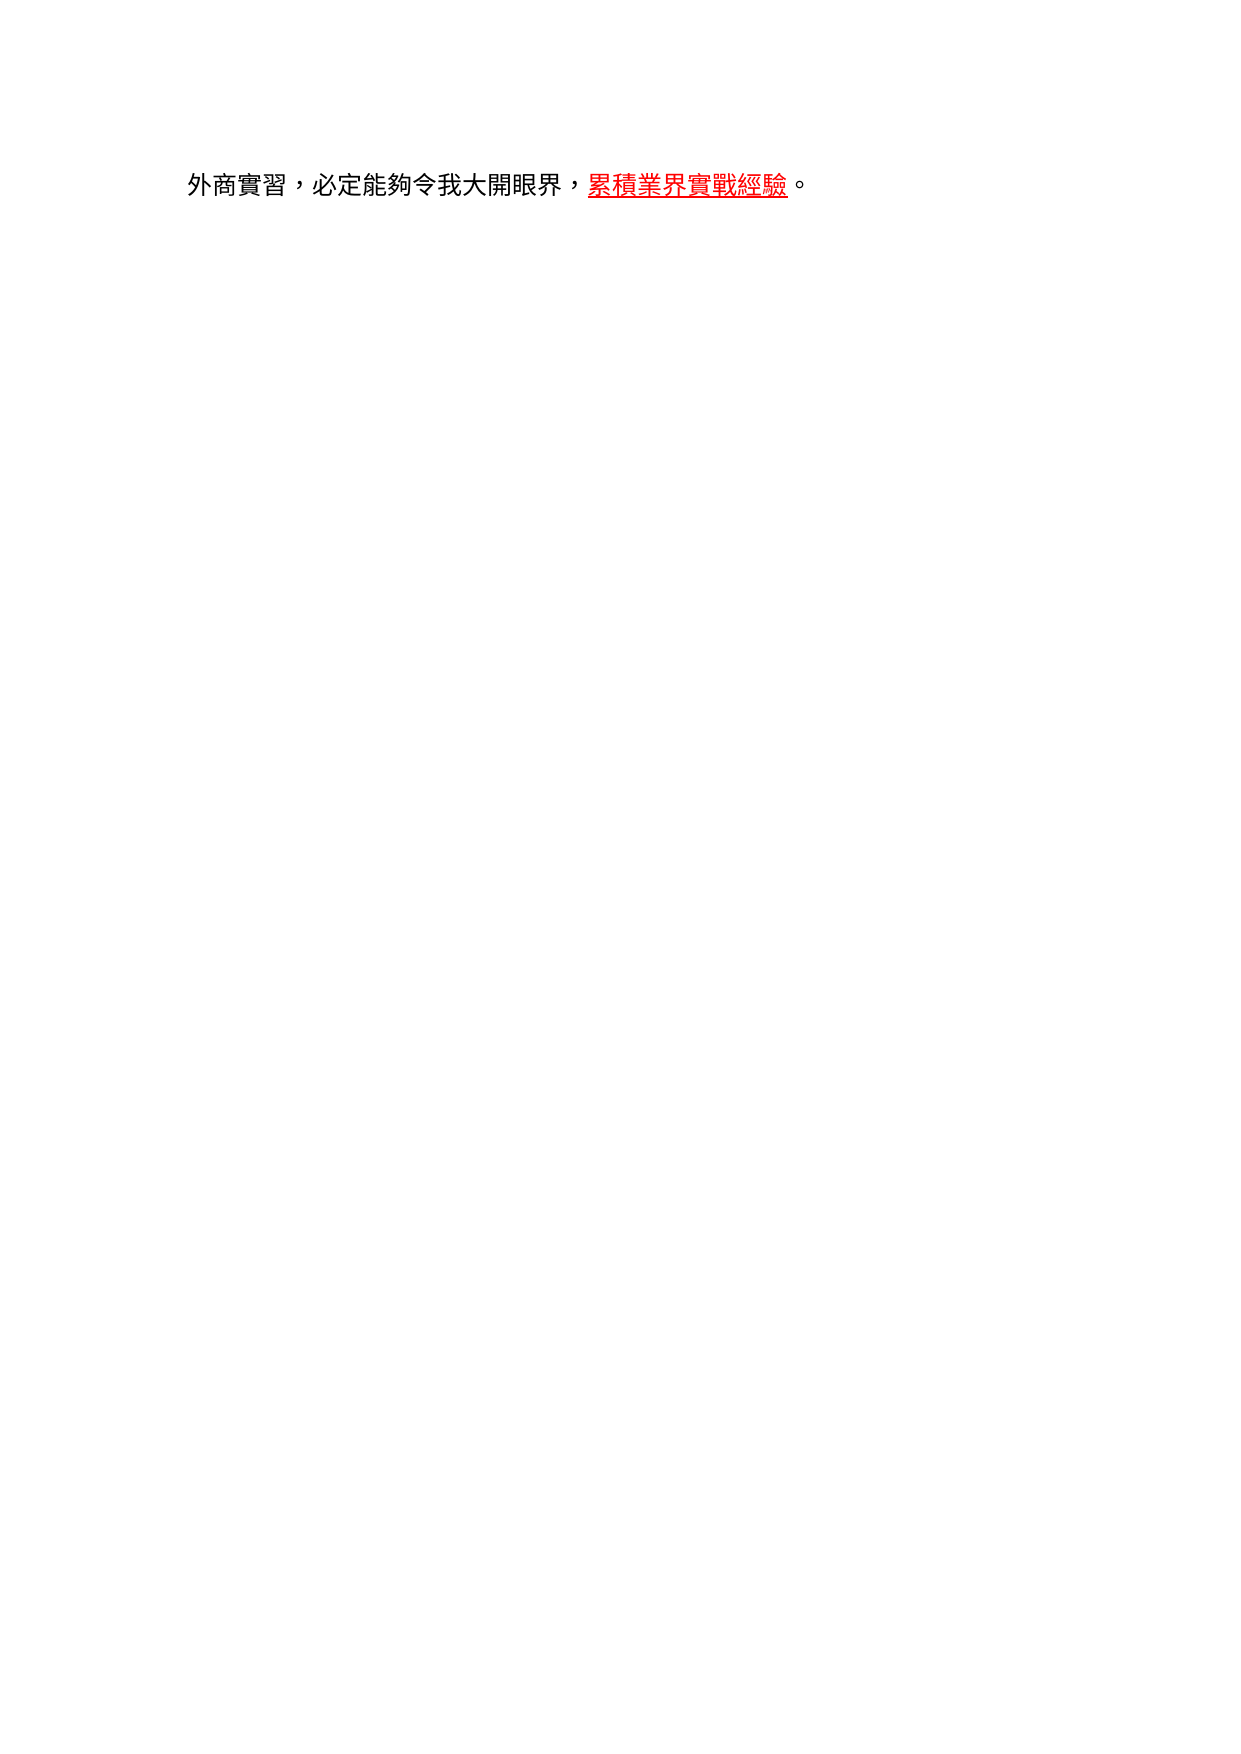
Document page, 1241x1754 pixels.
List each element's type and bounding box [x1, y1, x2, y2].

text [187, 164, 1053, 202]
